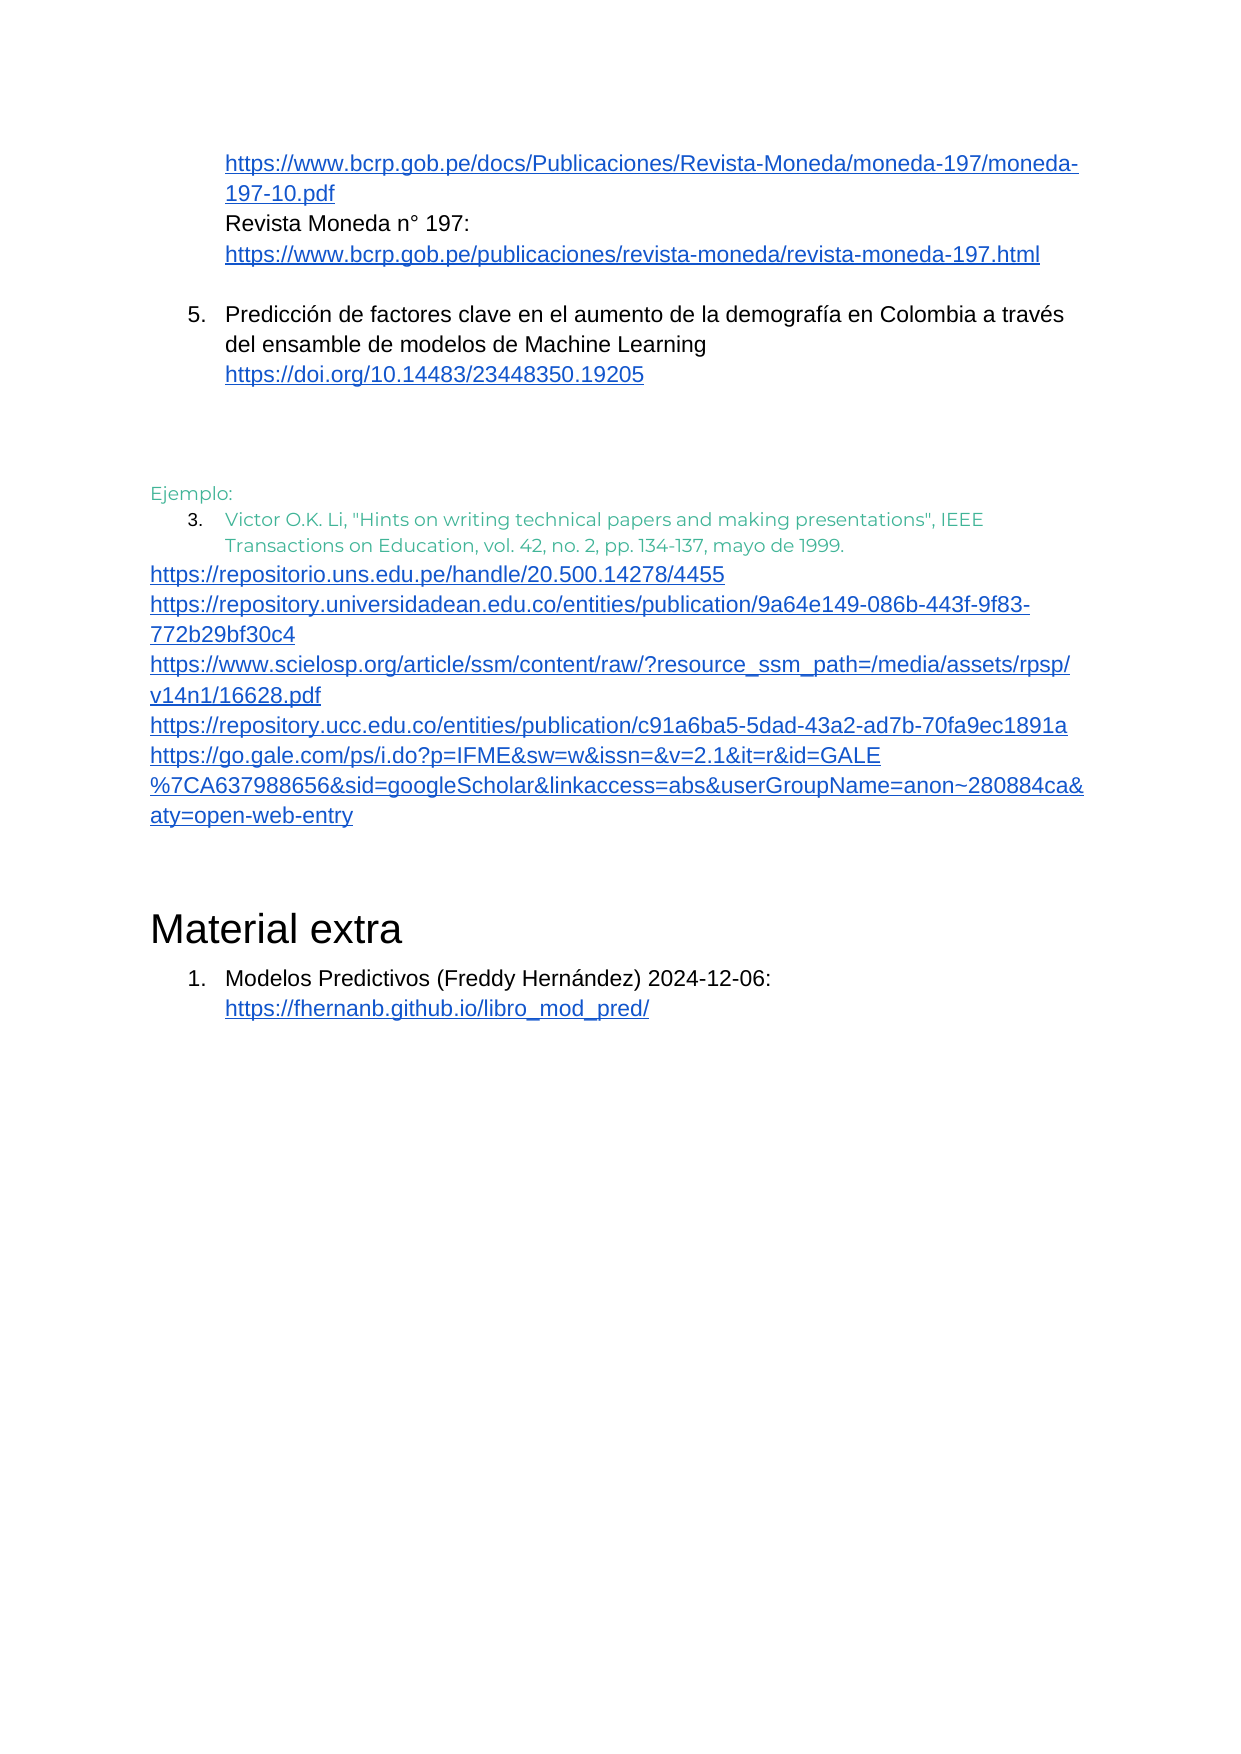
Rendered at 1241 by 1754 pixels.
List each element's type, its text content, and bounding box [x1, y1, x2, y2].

subtitle Material extra [150, 904, 1090, 952]
list Predicción de factores clave en el aumento de la demografía en Colombia a través del ensamble de modelos de Machine Learning https://doi.org/10.14483/23448350.19205 [187, 301, 1090, 388]
list Modelos Predictivos (Freddy Hernández) 2024-12-06: https://fhernanb.github.io/libro_mod_pred/ [187, 965, 1090, 1021]
text https://repository.ucc.edu.co/entities/publication/c91a6ba5-5dad-43a2-ad7b-70fa9ec1891a [150, 712, 1090, 738]
text https://www.scielosp.org/article/ssm/content/raw/?resource_ssm_path=/media/assets/rpsp/v14n1/16628.pdf [150, 651, 1090, 708]
text Ejemplo: [150, 482, 1090, 505]
text https://go.gale.com/ps/i.do?p=IFME&sw=w&issn=&v=2.1&it=r&id=GALE%7CA637988656&sid=googleScholar&linkaccess=abs&userGroupName=anon~280884ca&aty=open-web-entry [150, 742, 1090, 829]
text https://www.bcrp.gob.pe/docs/Publicaciones/Revista-Moneda/moneda-197/moneda-197-10.pdf [225, 150, 1090, 207]
text Revista Moneda n° 197: https://www.bcrp.gob.pe/publicaciones/revista-moneda/revista-moneda-197.html [225, 210, 1090, 267]
list Victor O.K. Li, "Hints on writing technical papers and making presentations", IEEE Transactions on Education, vol. 42, no. 2, pp. 134-137, mayo de 1999. [187, 508, 1090, 557]
text https://repositorio.uns.edu.pe/handle/20.500.14278/4455 https://repository.universidadean.edu.co/entities/publication/9a64e149-086b-443f-9f83-772b29bf30c4 [150, 561, 1090, 647]
